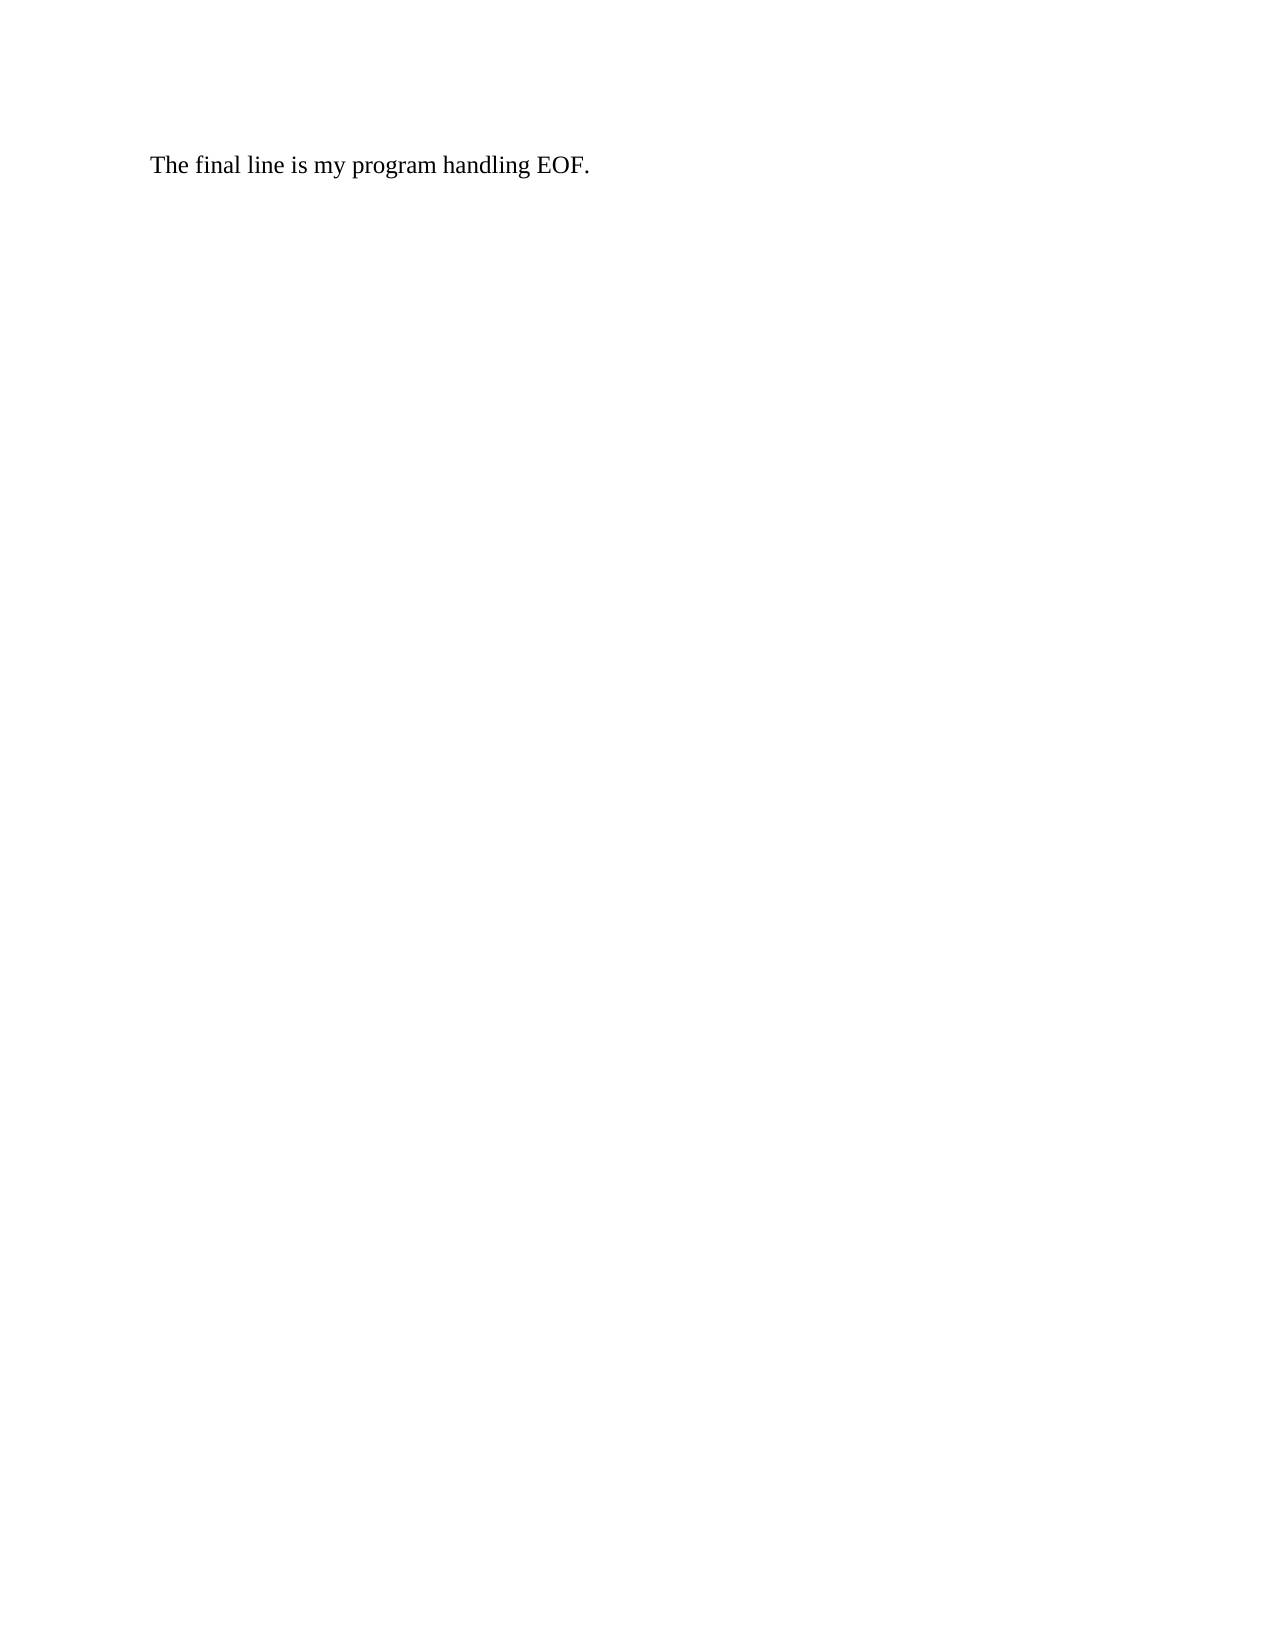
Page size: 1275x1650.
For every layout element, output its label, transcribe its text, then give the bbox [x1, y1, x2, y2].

text The final line is my program handling EOF. [150, 150, 1125, 179]
